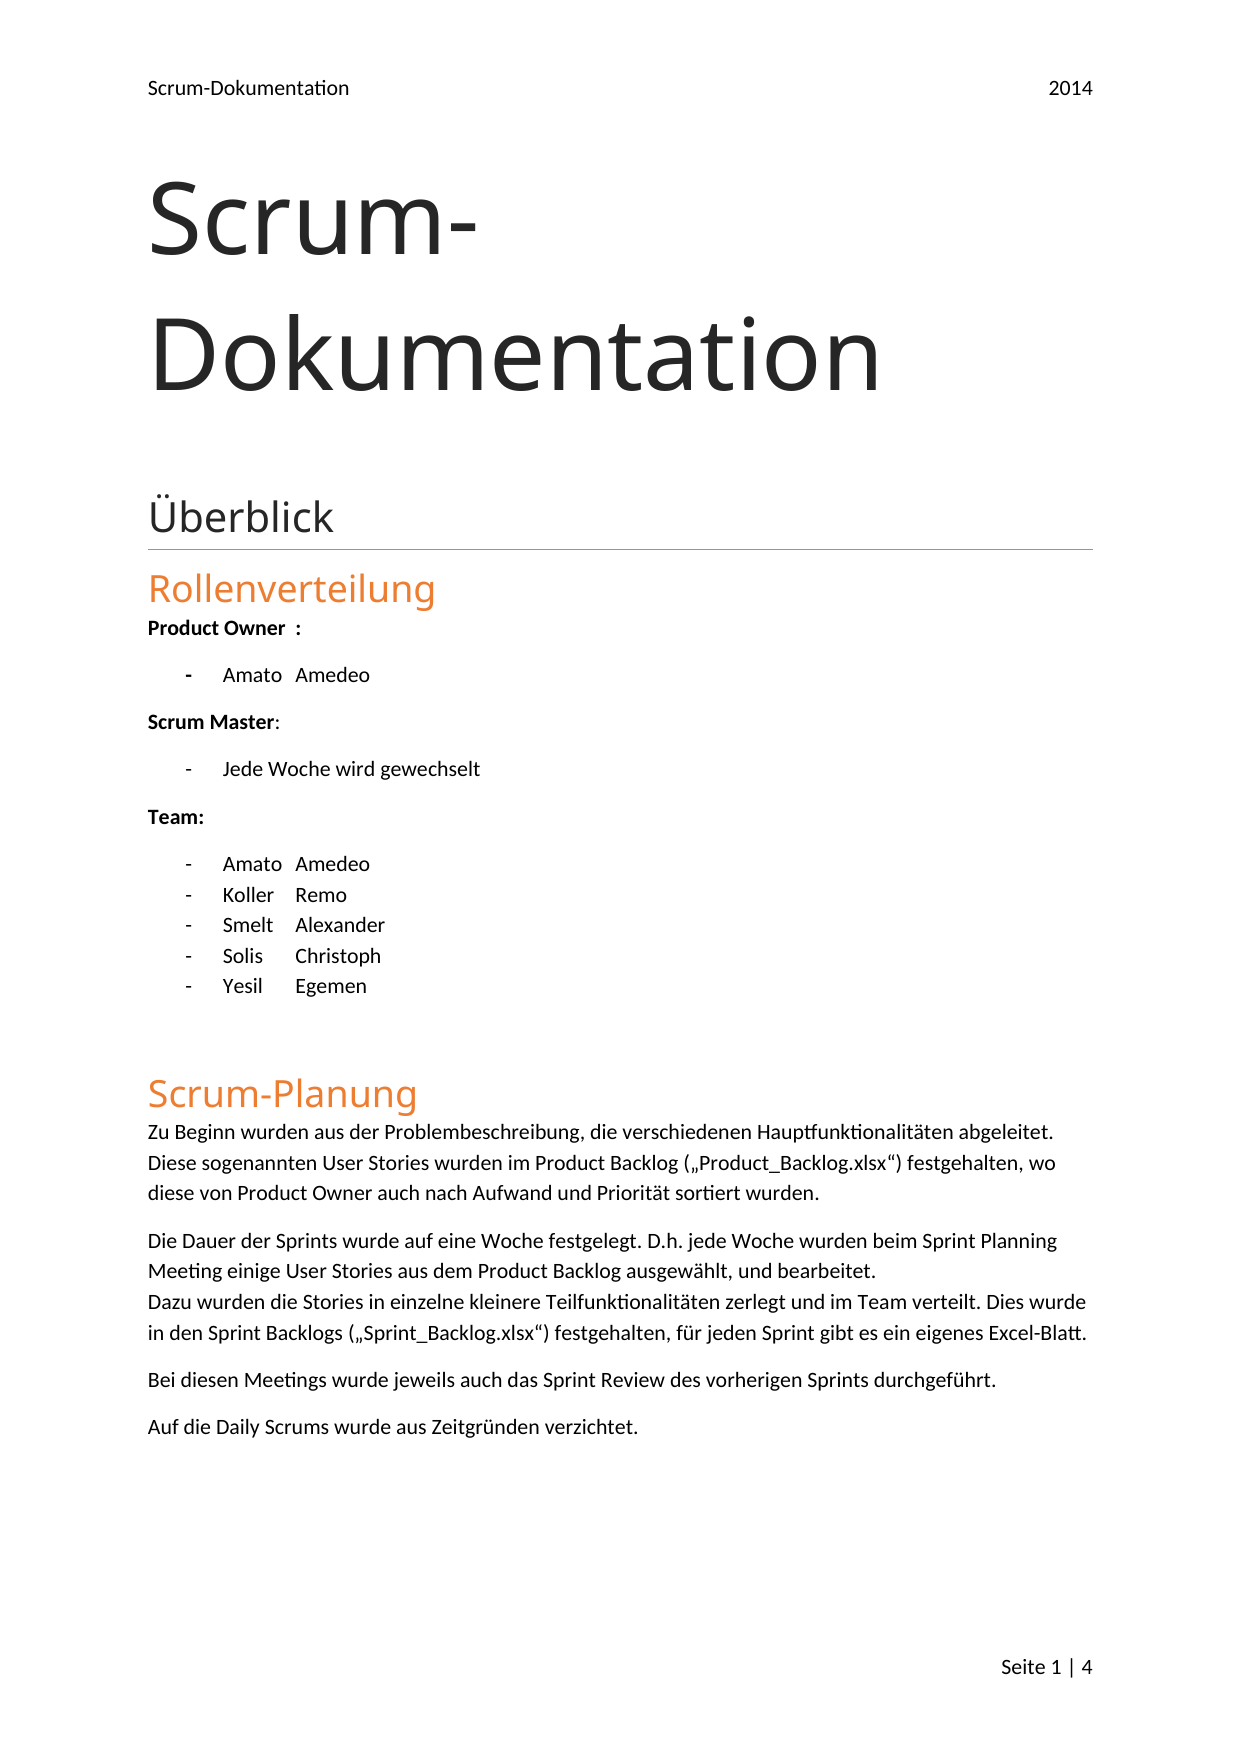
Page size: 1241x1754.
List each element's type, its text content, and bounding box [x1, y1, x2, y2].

title Scrum-Dokumentation [148, 148, 1093, 420]
subtitle Überblick [148, 488, 1093, 549]
text Bei diesen Meetings wurde jeweils auch das Sprint Review des vorherigen Sprints durchgeführt. [148, 1366, 1093, 1393]
list Solis Christoph [185, 942, 1093, 969]
subtitle Rollenverteilung [148, 563, 1093, 614]
list Smelt Alexander [185, 911, 1093, 938]
text Scrum Master: [148, 708, 1093, 735]
list Jede Woche wird gewechselt [185, 756, 1093, 782]
list Amato Amedeo [185, 661, 1093, 688]
list Amato Amedeo [185, 850, 1093, 877]
text Product Owner : [148, 614, 1093, 640]
list Yesil Egemen [185, 973, 1093, 999]
text Team: [148, 803, 1093, 829]
text Auf die Daily Scrums wurde aus Zeitgründen verzichtet. [148, 1413, 1093, 1440]
text Die Dauer der Sprints wurde auf eine Woche festgelegt. D.h. jede Woche wurden beim Sprint Planning Meeting einige User Stories aus dem Product Backlog ausgewählt, und bearbeitet. Dazu wurden die Stories in einzelne kleinere Teilfunktionalitäten zerlegt und im Team verteilt. Dies wurde in den Sprint Backlogs („Sprint_Backlog.xlsx“) festgehalten, für jeden Sprint gibt es ein eigenes Excel-Blatt. [148, 1227, 1093, 1345]
list Koller Remo [185, 881, 1093, 907]
subtitle Scrum-Planung [148, 1067, 1093, 1118]
text Zu Beginn wurden aus der Problembeschreibung, die verschiedenen Hauptfunktionalitäten abgeleitet. Diese sogenannten User Stories wurden im Product Backlog („Product_Backlog.xlsx“) festgehalten, wo diese von Product Owner auch nach Aufwand und Priorität sortiert wurden. [148, 1118, 1093, 1206]
